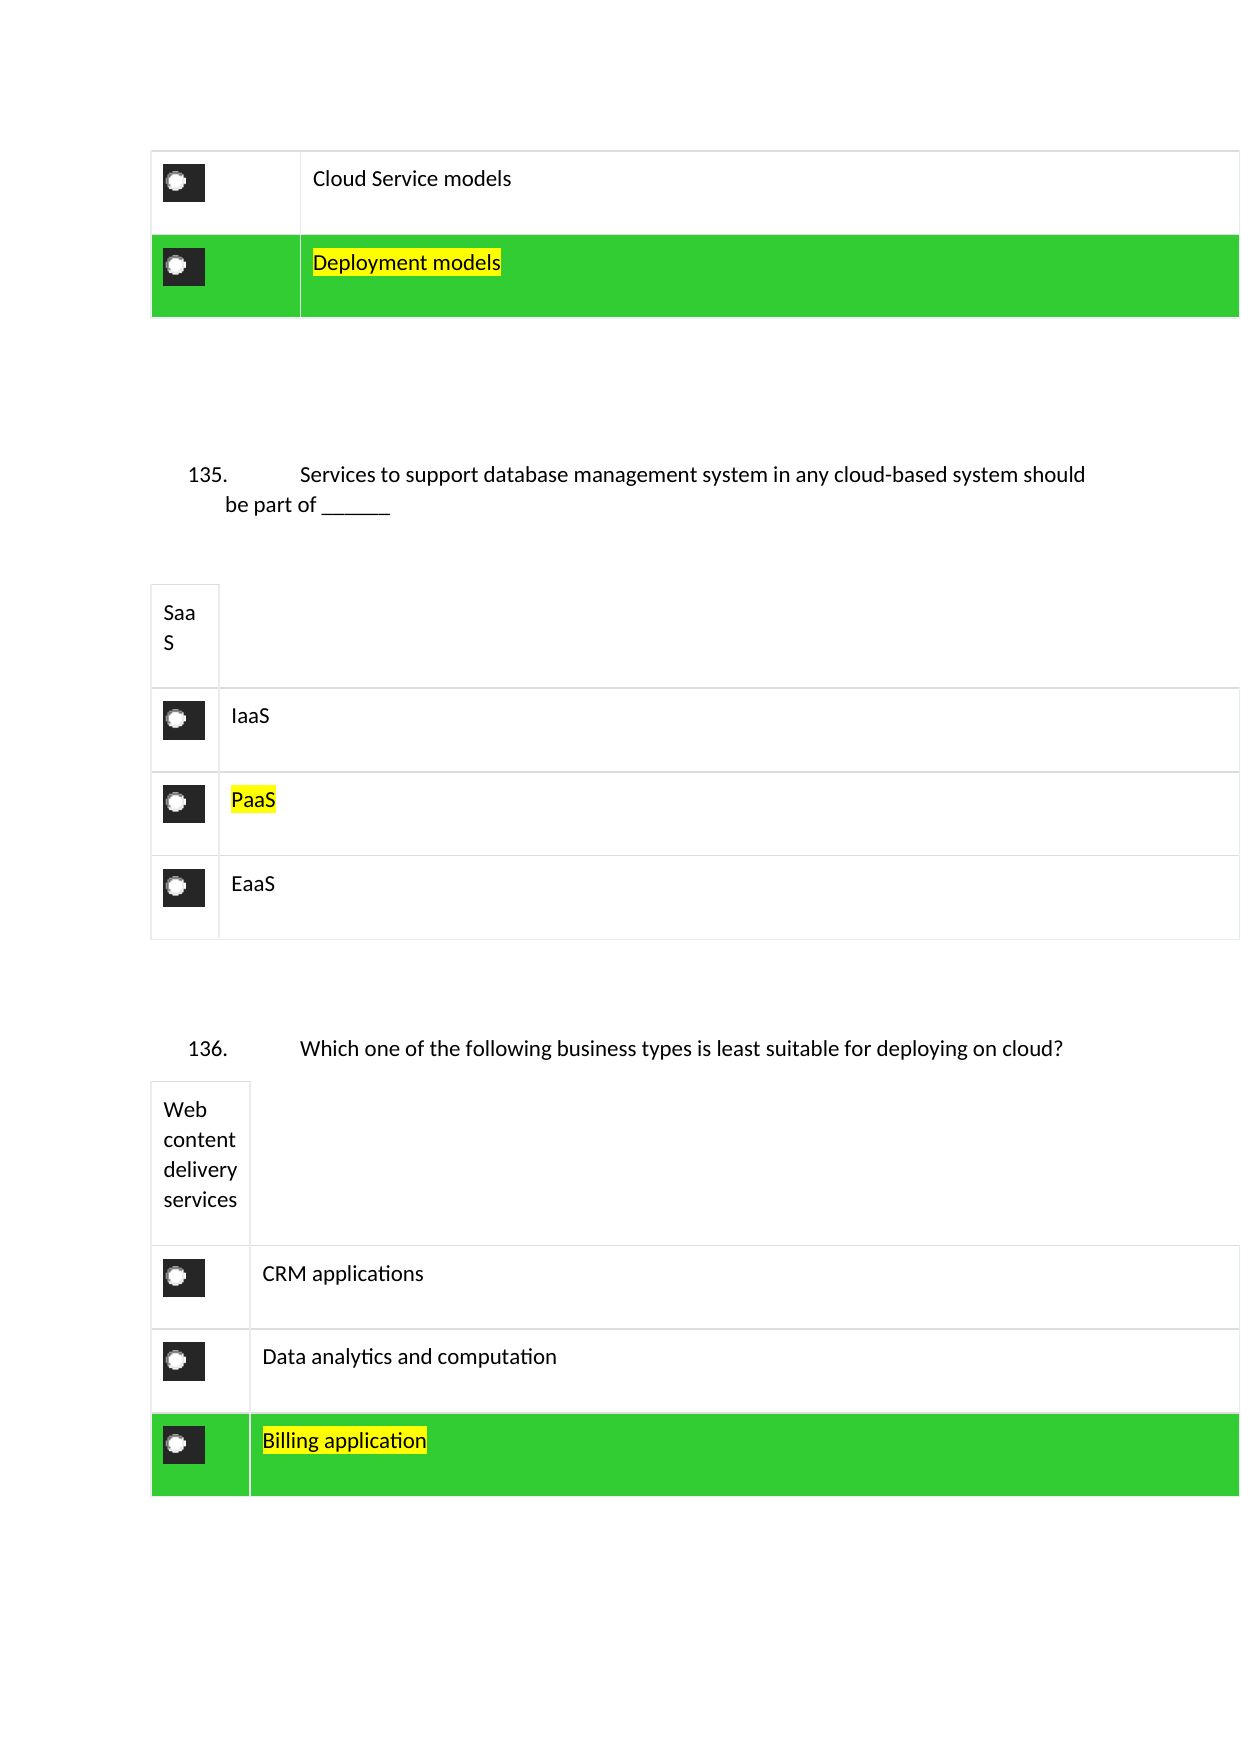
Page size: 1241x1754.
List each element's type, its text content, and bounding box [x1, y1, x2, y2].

table_header SaaS [152, 585, 218, 687]
table_cell [152, 773, 218, 855]
table_cell IaaS [220, 689, 1239, 771]
table_cell Cloud Service models [301, 152, 1239, 234]
table_cell [152, 689, 218, 771]
table_cell CRM applications [251, 1246, 1239, 1328]
table_cell [152, 1414, 249, 1496]
table_cell [152, 235, 300, 317]
list Which one of the following business types is least suitable for deploying on cloud? [187, 1034, 1090, 1062]
table_cell Deployment models [301, 235, 1239, 317]
table_cell [152, 152, 300, 234]
list Services to support database management system in any cloud-based system should be part of ______ [187, 460, 1090, 518]
table_cell Data analytics and computation [251, 1330, 1239, 1412]
table_cell Billing application [251, 1414, 1239, 1496]
table_cell [152, 1330, 249, 1412]
table_cell PaaS [220, 773, 1239, 855]
table_cell [152, 856, 218, 938]
table_header Web content delivery services [152, 1082, 249, 1244]
table_cell EaaS [220, 856, 1239, 938]
table_cell [152, 1246, 249, 1328]
